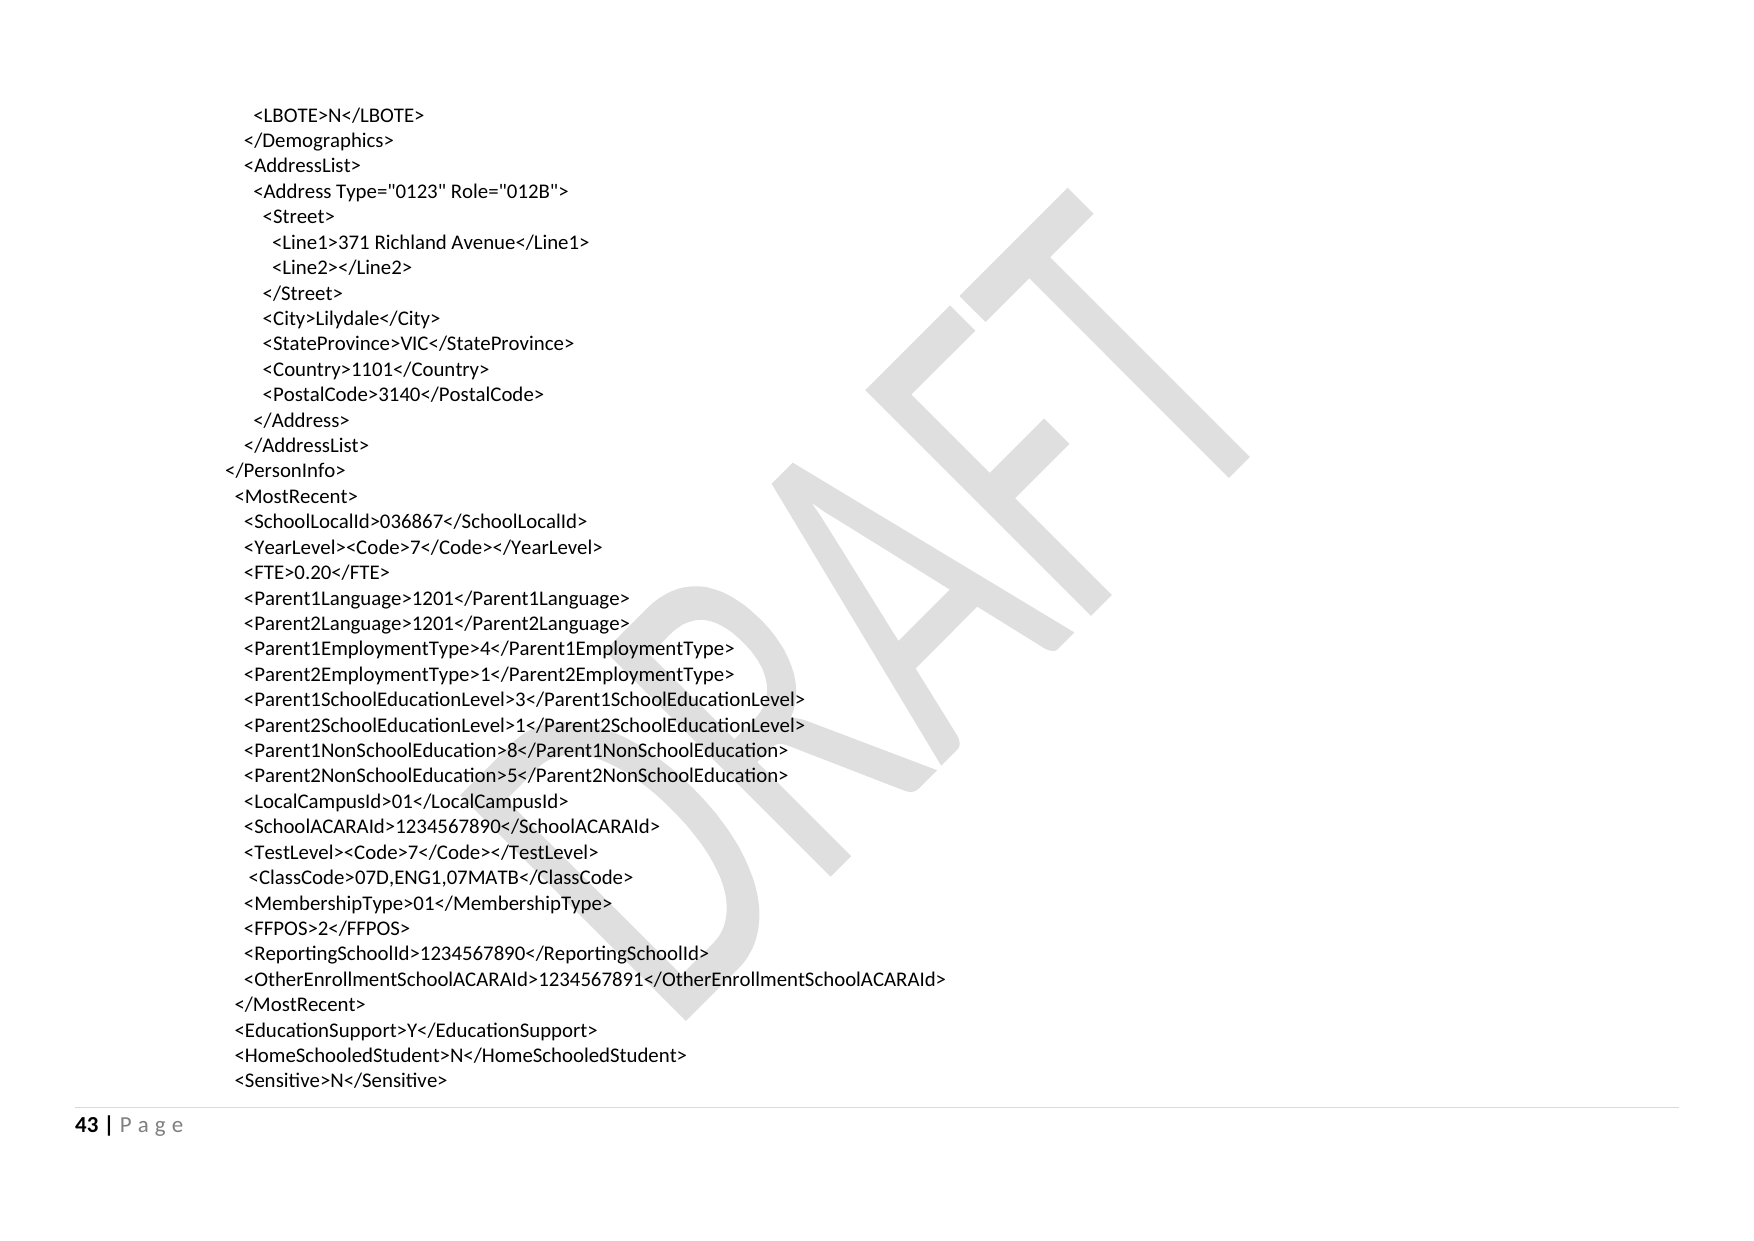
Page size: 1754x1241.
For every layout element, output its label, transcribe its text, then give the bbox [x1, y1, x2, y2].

text <Parent1Language>1201</Parent1Language> [225, 585, 1679, 610]
text <Parent1EmploymentType>4</Parent1EmploymentType> [225, 636, 1679, 661]
text <City>Lilydale</City> [225, 305, 1679, 331]
text <HomeSchooledStudent>N</HomeSchooledStudent> [225, 1042, 1679, 1068]
text <TestLevel><Code>7</Code></TestLevel> [225, 839, 1679, 864]
text <Parent1NonSchoolEducation>8</Parent1NonSchoolEducation> [225, 737, 1679, 763]
text <LocalCampusId>01</LocalCampusId> [225, 788, 1679, 813]
text <Line1>371 Richland Avenue</Line1> [225, 229, 1679, 254]
text <Line2></Line2> [225, 254, 1679, 280]
text </MostRecent> [225, 991, 1679, 1017]
text <Street> [225, 203, 1679, 229]
text <Parent2EmploymentType>1</Parent2EmploymentType> [225, 661, 1679, 686]
text <StateProvince>VIC</StateProvince> [225, 331, 1679, 356]
text <SchoolLocalId>036867</SchoolLocalId> [225, 508, 1679, 534]
text <Parent2NonSchoolEducation>5</Parent2NonSchoolEducation> [225, 763, 1679, 788]
text <FFPOS>2</FFPOS> [225, 915, 1679, 941]
text <Parent2SchoolEducationLevel>1</Parent2SchoolEducationLevel> [225, 712, 1679, 737]
text <FTE>0.20</FTE> [225, 559, 1679, 585]
text <Parent1SchoolEducationLevel>3</Parent1SchoolEducationLevel> [225, 686, 1679, 712]
text <LBOTE>N</LBOTE> [225, 102, 1679, 127]
text <Address Type="0123" Role="012B"> [225, 178, 1679, 203]
text </Street> [225, 280, 1679, 305]
text <SchoolACARAId>1234567890</SchoolACARAId> [225, 813, 1679, 839]
text <Sensitive>N</Sensitive> [225, 1068, 1679, 1093]
text <Parent2Language>1201</Parent2Language> [225, 610, 1679, 636]
text <AddressList> [225, 153, 1679, 178]
text <Country>1101</Country> [225, 356, 1679, 381]
text <ReportingSchoolId>1234567890</ReportingSchoolId> [225, 941, 1679, 966]
text <MembershipType>01</MembershipType> [225, 890, 1679, 915]
text <OtherEnrollmentSchoolACARAId>1234567891</OtherEnrollmentSchoolACARAId> [225, 966, 1679, 991]
text <YearLevel><Code>7</Code></YearLevel> [225, 534, 1679, 559]
text </AddressList> [225, 432, 1679, 458]
text <ClassCode>07D,ENG1,07MATB</ClassCode> [225, 864, 1679, 890]
text </Address> [225, 407, 1679, 432]
text <MostRecent> [225, 483, 1679, 508]
text </Demographics> [225, 127, 1679, 153]
text <EducationSupport>Y</EducationSupport> [225, 1017, 1679, 1042]
text </PersonInfo> [225, 458, 1679, 483]
text <PostalCode>3140</PostalCode> [225, 381, 1679, 407]
